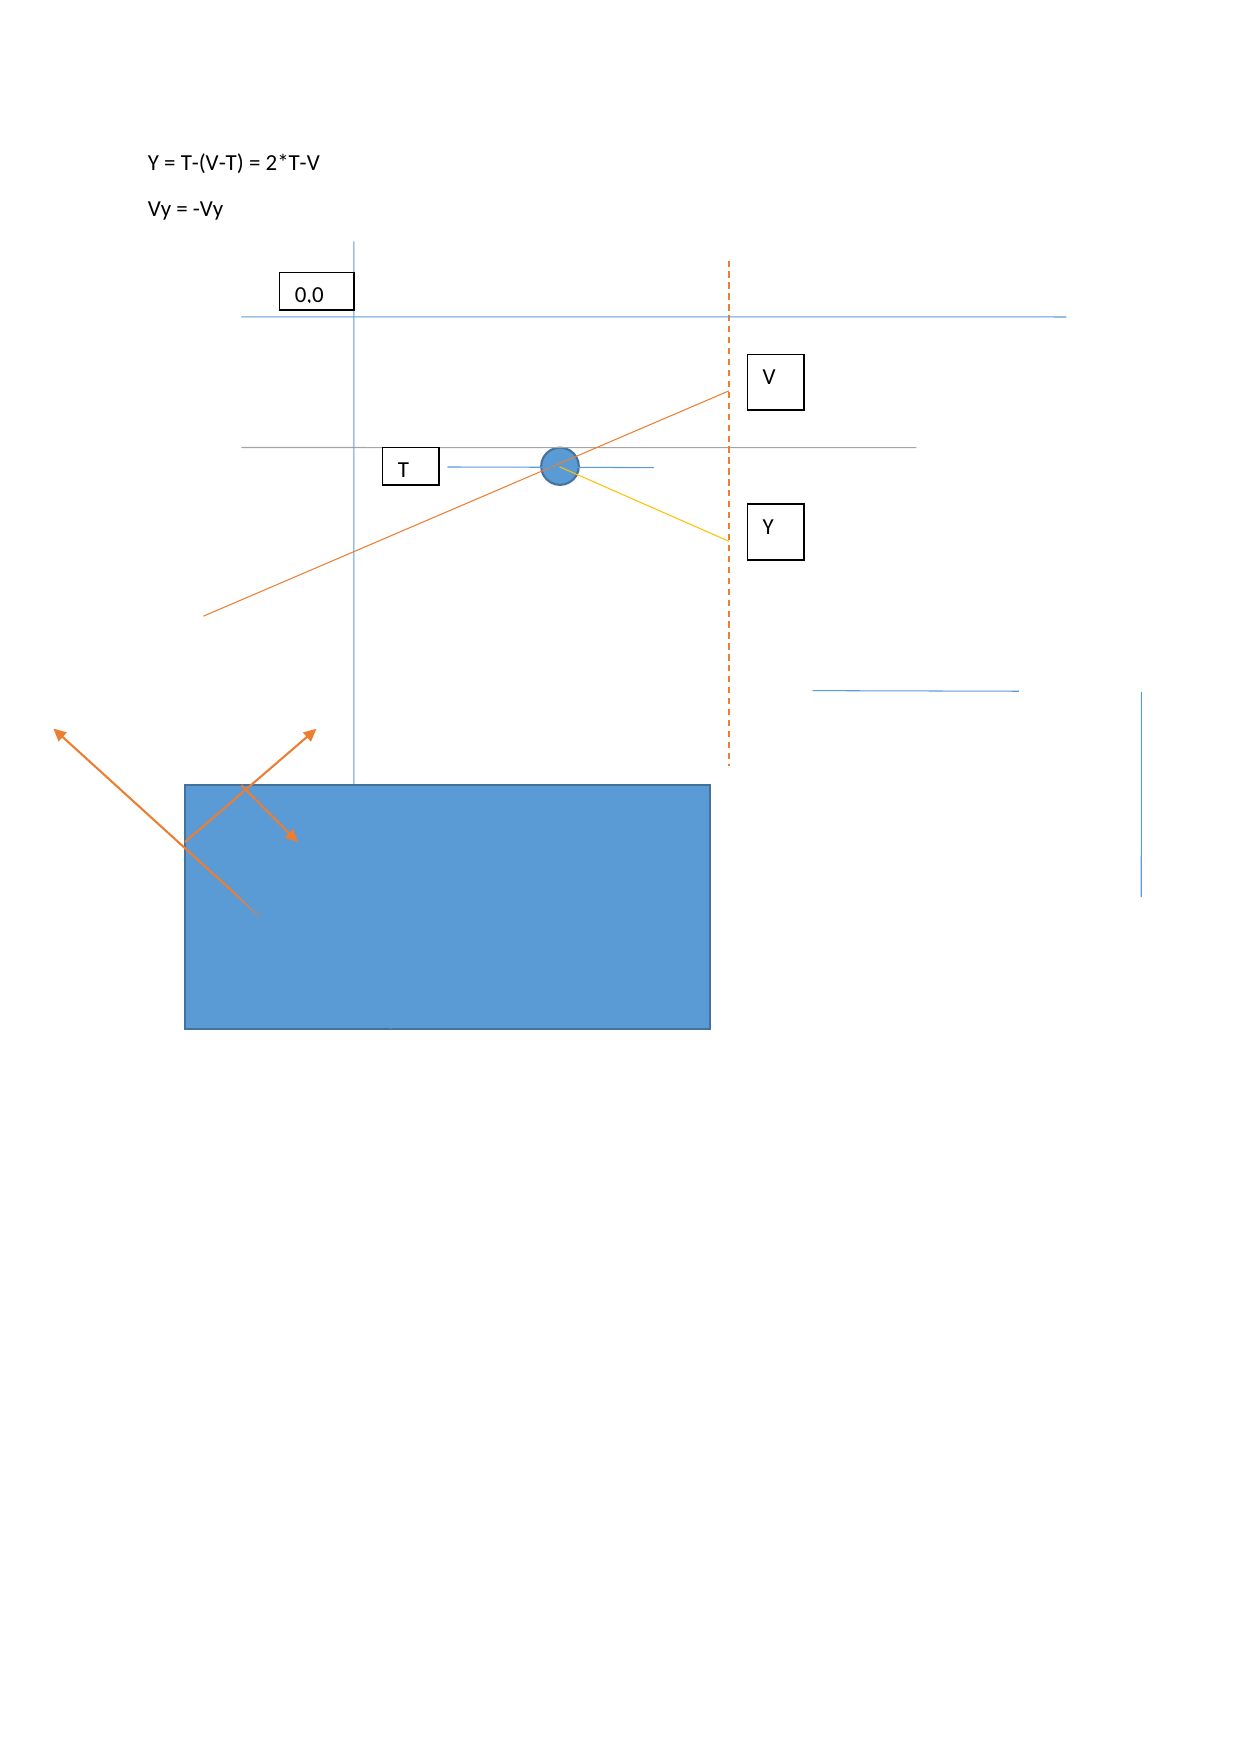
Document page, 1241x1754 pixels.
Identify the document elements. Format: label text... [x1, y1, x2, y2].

text Y = T-(V-T) = 2*T-V [148, 148, 1093, 176]
text Vy = -Vy [148, 194, 1093, 222]
